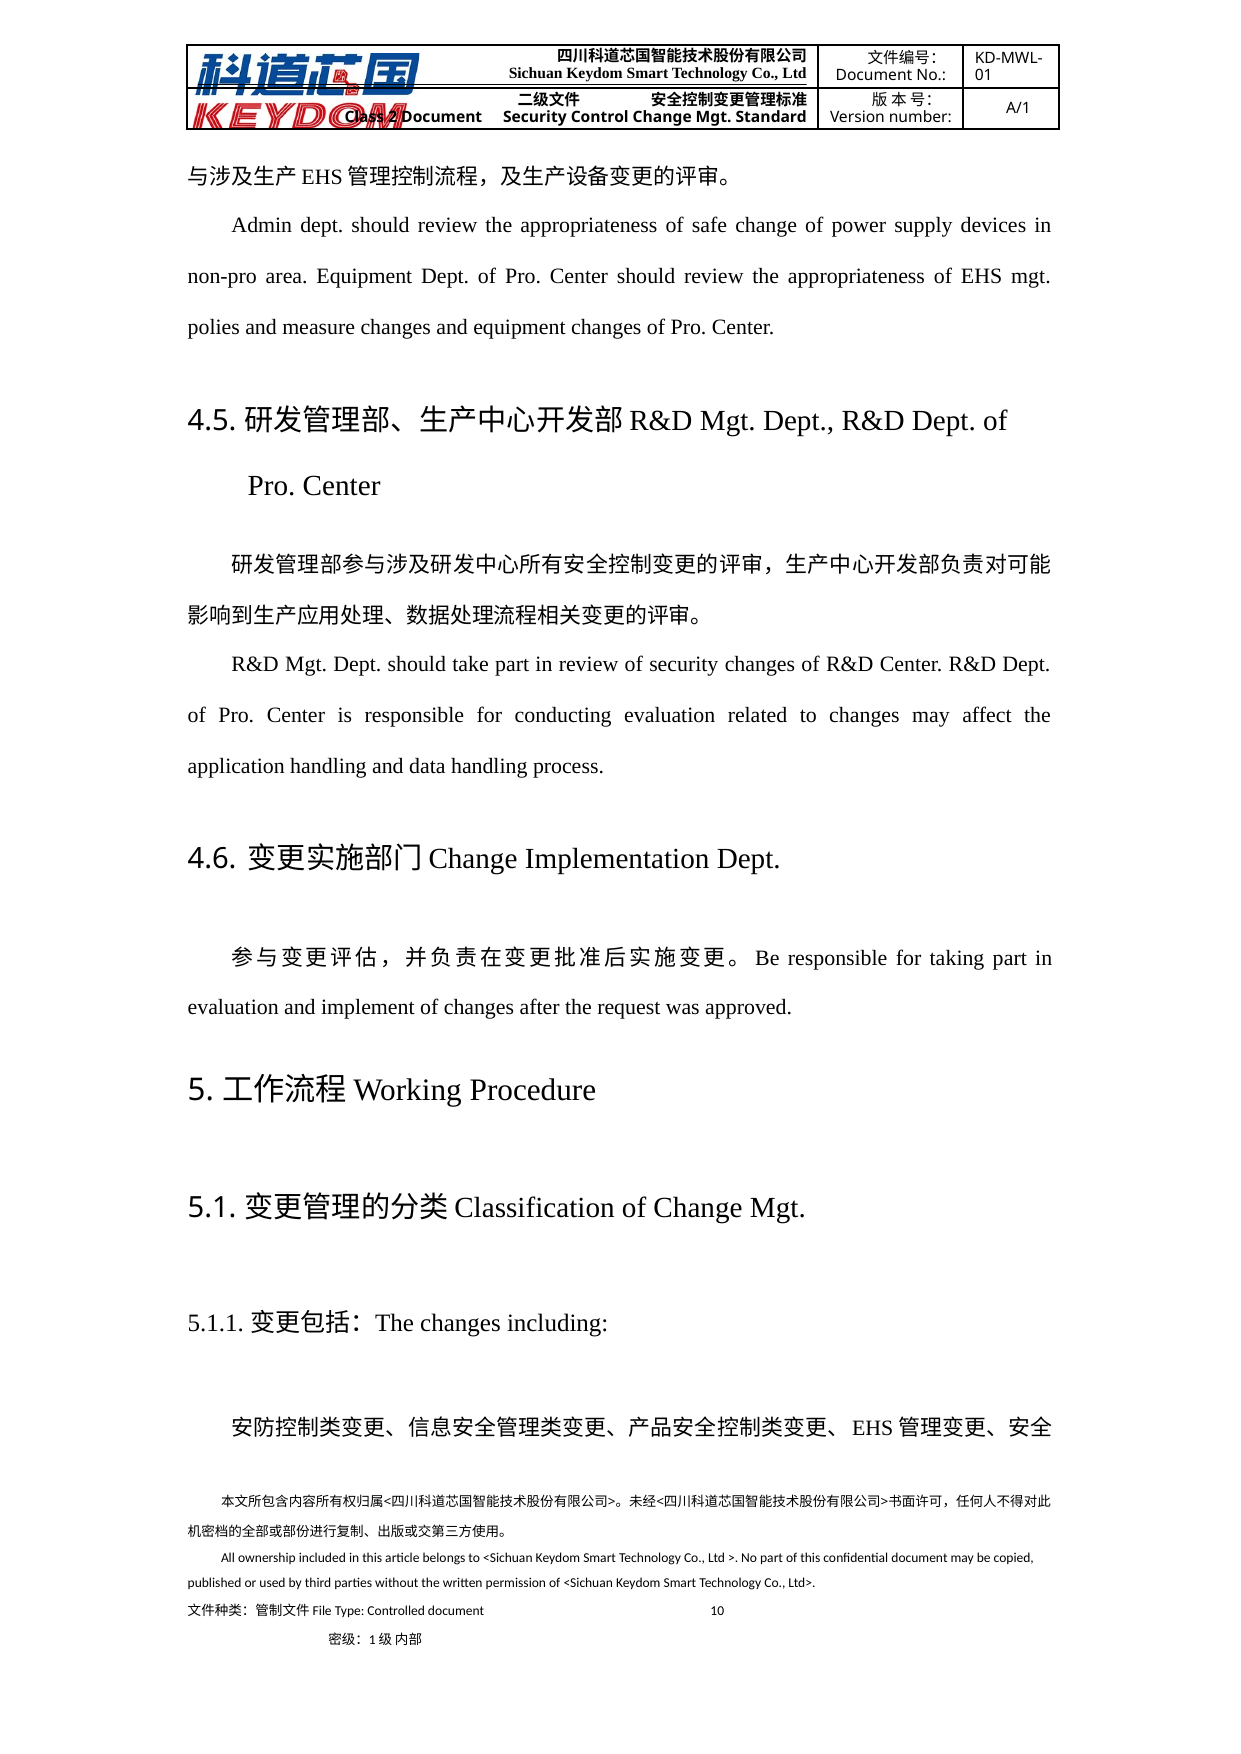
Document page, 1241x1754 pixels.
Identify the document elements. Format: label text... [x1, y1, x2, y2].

subtitle 研发管理部、生产中心开发部R&D Mgt. Dept., R&D Dept. of Pro. Center [187, 383, 1053, 502]
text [187, 158, 1053, 192]
text R&D Mgt. Dept. should take part in review of security changes of R&D Center. R&D Dept. of Pro. Center is responsible for conducting evaluation related to changes may affect the application handling and data handling process. [187, 647, 1053, 783]
subtitle 工作流程Working Procedure [187, 1053, 1053, 1121]
picture [192, 89, 420, 128]
text 参与变更评估，并负责在变更批准后实施变更。Be responsible for taking part in evaluation and implement of changes after the request was approved. [187, 938, 1053, 1023]
subtitle 变更包括：The changes including: [187, 1287, 1053, 1355]
subtitle 变更管理的分类Classification of Change Mgt. [187, 1171, 1053, 1239]
picture [192, 53, 420, 87]
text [187, 1408, 1053, 1442]
subtitle 变更实施部门Change Implementation Dept. [187, 822, 1053, 890]
text Admin dept. should review the appropriateness of safe change of power supply devices in non-pro area. Equipment Dept. of Pro. Center should review the appropriateness of EHS mgt. polies and measure changes and equipment changes of Pro. Center. [187, 208, 1053, 344]
text 研发管理部参与涉及研发中心所有安全控制变更的评审，生产中心开发部负责对可能影响到生产应用处理、数据处理流程相关变更的评审。 [187, 546, 1053, 631]
